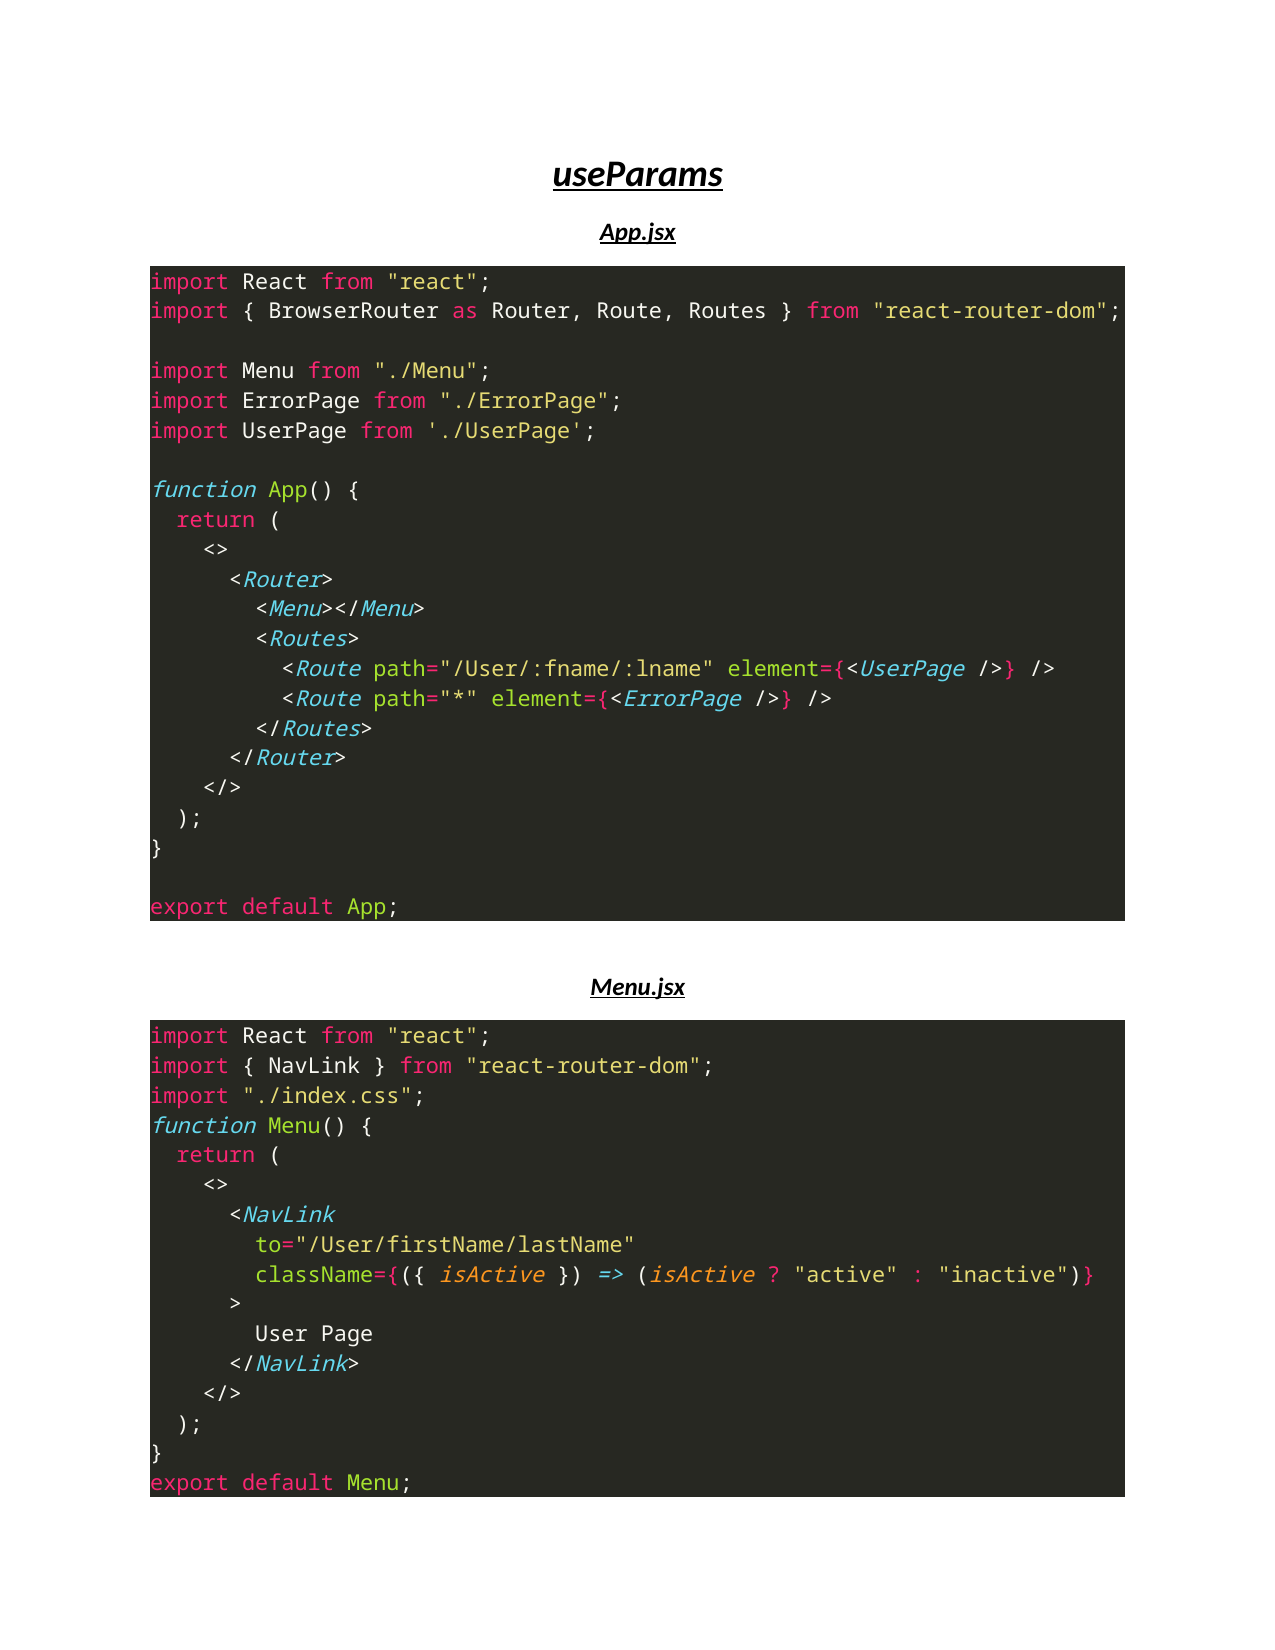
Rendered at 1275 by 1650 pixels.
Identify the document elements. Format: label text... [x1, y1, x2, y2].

text import { BrowserRouter as Router, Route, Routes } from "react-router-dom"; [150, 296, 1125, 325]
text <> [150, 534, 1125, 564]
text import UserPage from './UserPage'; [150, 415, 1125, 444]
text } [150, 1437, 1125, 1467]
text <NavLink [150, 1199, 1125, 1229]
text <Router> [150, 564, 1125, 593]
text return ( [150, 1139, 1125, 1169]
text Menu.jsx [150, 971, 1125, 1001]
text export default App; [150, 891, 1125, 921]
text <Routes> [150, 623, 1125, 653]
text </Routes> [150, 713, 1125, 742]
text App.jsx [150, 216, 1125, 247]
text </> [150, 1378, 1125, 1408]
text User Page [150, 1318, 1125, 1348]
text import Menu from "./Menu"; [150, 355, 1125, 385]
text useParams [150, 150, 1125, 196]
text function App() { [150, 474, 1125, 504]
text return ( [150, 504, 1125, 534]
text import ErrorPage from "./ErrorPage"; [150, 385, 1125, 415]
text <Route path="/User/:fname/:lname" element={<UserPage />} /> [150, 653, 1125, 683]
text </NavLink> [150, 1348, 1125, 1378]
text <Menu></Menu> [150, 593, 1125, 623]
text import { NavLink } from "react-router-dom"; [150, 1050, 1125, 1080]
text > [150, 1288, 1125, 1318]
text import React from "react"; [150, 1020, 1125, 1050]
text ); [150, 802, 1125, 832]
text </> [150, 772, 1125, 802]
text export default Menu; [150, 1467, 1125, 1497]
text import React from "react"; [150, 266, 1125, 296]
text to="/User/firstName/lastName" [150, 1229, 1125, 1259]
text function Menu() { [150, 1110, 1125, 1139]
text import "./index.css"; [150, 1080, 1125, 1110]
text <Route path="*" element={<ErrorPage />} /> [150, 683, 1125, 713]
text } [150, 832, 1125, 862]
text className={({ isActive }) => (isActive ? "active" : "inactive")} [150, 1259, 1125, 1288]
text ); [150, 1408, 1125, 1437]
text <> [150, 1169, 1125, 1199]
text </Router> [150, 742, 1125, 772]
